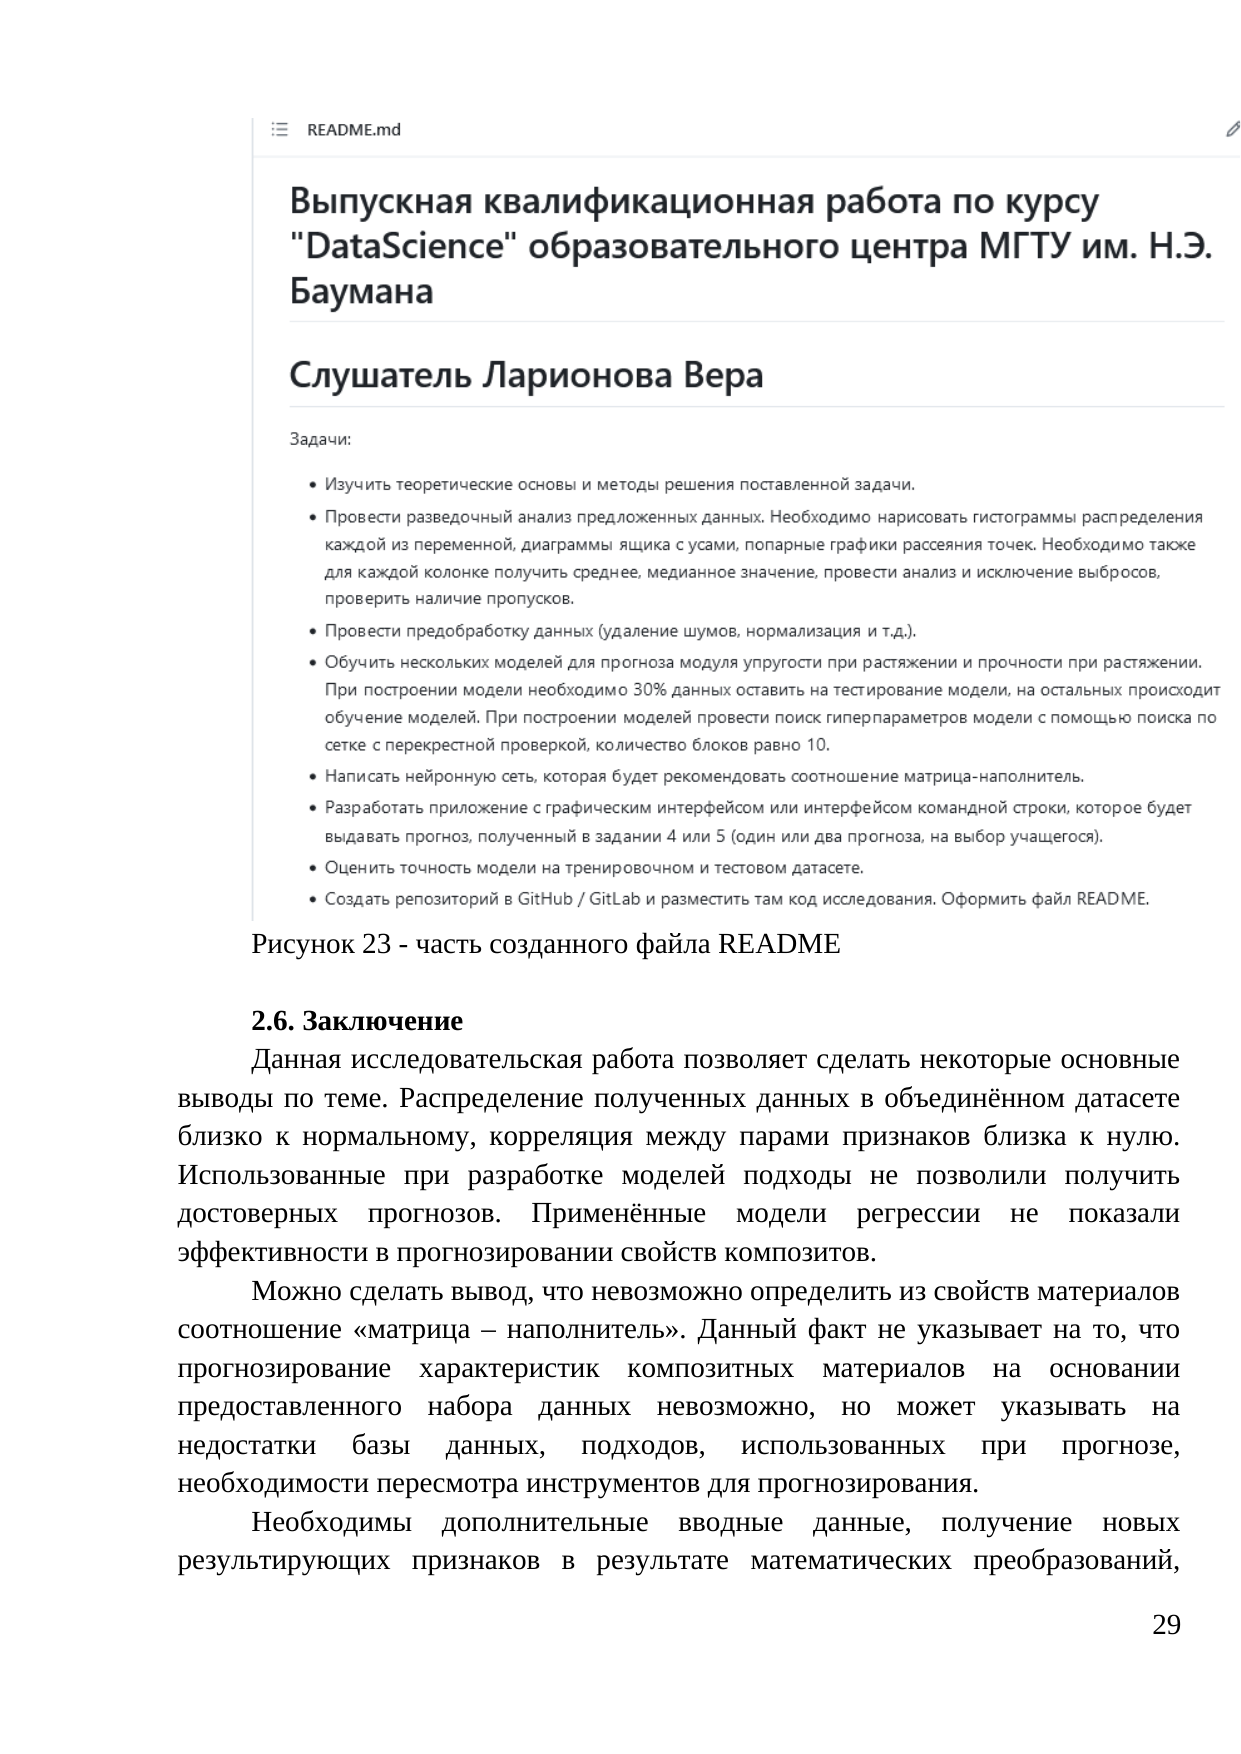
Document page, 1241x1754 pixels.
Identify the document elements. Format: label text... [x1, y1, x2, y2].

text Можно сделать вывод, что невозможно определить из свойств материалов соотношение «матрица – наполнитель». Данный факт не указывает на то, что прогнозирование характеристик композитных материалов на основании предоставленного набора данных невозможно, но может указывать на недостатки базы данных, подходов, использованных при прогнозе, необходимости пересмотра инструментов для прогнозирования. [177, 1273, 1181, 1499]
picture [251, 118, 1241, 921]
text 2.6. Заключение [177, 1003, 1181, 1036]
text Данная исследовательская работа позволяет сделать некоторые основные выводы по теме. Распределение полученных данных в объединённом датасете близко к нормальному, корреляция между парами признаков близка к нулю. Использованные при разработке моделей подходы не позволили получить достоверных прогнозов. Применённые модели регрессии не показали эффективности в прогнозировании свойств композитов. [177, 1041, 1181, 1268]
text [177, 1504, 1181, 1576]
text Рисунок 23 - часть созданного файла README [177, 926, 1181, 959]
